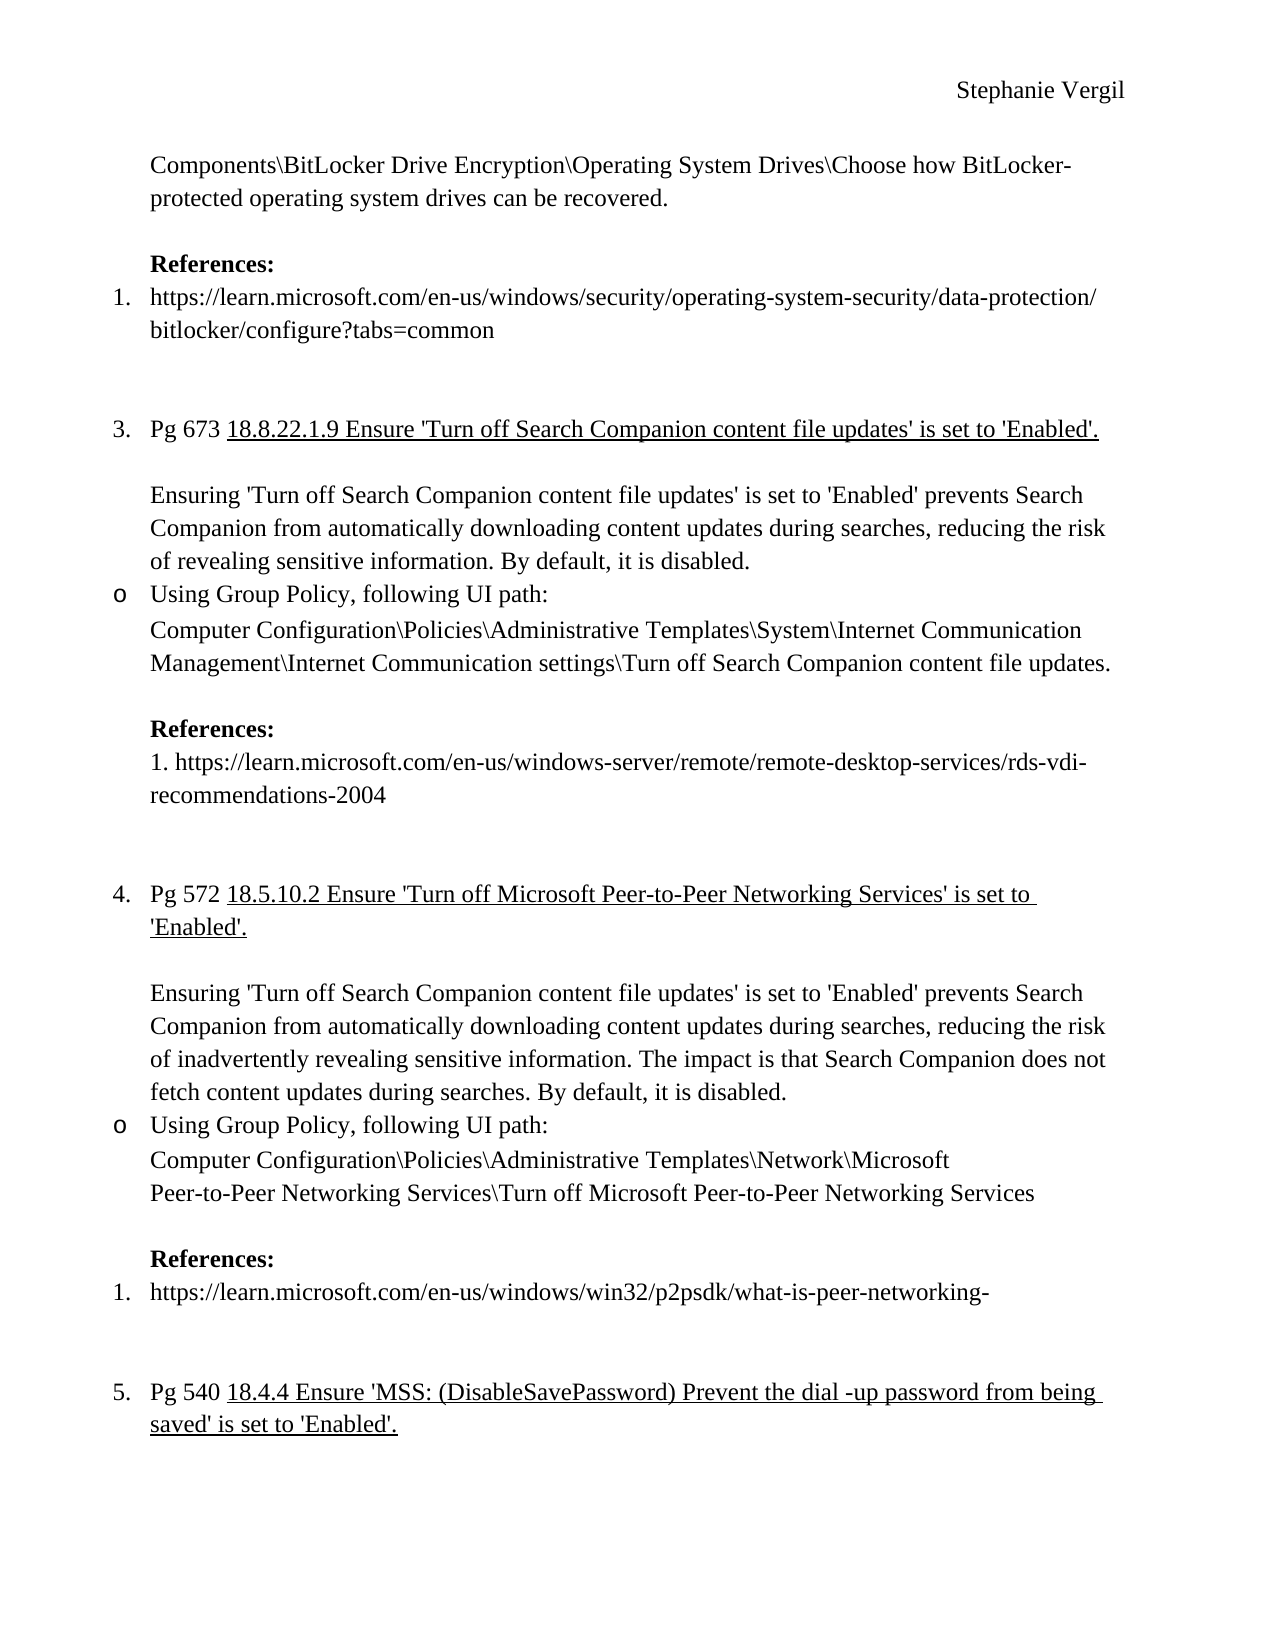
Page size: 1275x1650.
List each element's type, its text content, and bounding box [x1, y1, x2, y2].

list Components\BitLocker Drive Encryption\Operating System Drives\Choose how BitLocker-protected operating system drives can be recovered. [150, 150, 1125, 212]
list Using Group Policy, following UI path: [112, 1110, 1125, 1141]
list Pg 540 18.4.4 Ensure 'MSS: (DisableSavePassword) Prevent the dial -up password from being saved' is set to 'Enabled'. [112, 1377, 1125, 1438]
list https://learn.microsoft.com/en-us/windows/win32/p2psdk/what-is-peer-networking- [112, 1277, 1125, 1306]
list Pg 572 18.5.10.2 Ensure 'Turn off Microsoft Peer-to-Peer Networking Services' is set to 'Enabled'. [112, 879, 1125, 941]
list Using Group Policy, following UI path: [112, 579, 1125, 610]
list Peer-to-Peer Networking Services\Turn off Microsoft Peer-to-Peer Networking Services [150, 1178, 1125, 1207]
list 1. https://learn.microsoft.com/en-us/windows-server/remote/remote-desktop-services/rds-vdi-recommendations-2004 [150, 747, 1125, 808]
list Pg 673 18.8.22.1.9 Ensure 'Turn off Search Companion content file updates' is set to 'Enabled'. [112, 414, 1125, 443]
list References: [150, 1244, 1125, 1273]
list Computer Configuration\Policies\Administrative Templates\Network\Microsoft [150, 1145, 1125, 1174]
list https://learn.microsoft.com/en-us/windows/security/operating-system-security/data-protection/bitlocker/configure?tabs=common [112, 282, 1125, 344]
list References: [150, 714, 1125, 742]
list Computer Configuration\Policies\Administrative Templates\System\Internet Communication Management\Internet Communication settings\Turn off Search Companion content file updates. [150, 615, 1125, 676]
list References: [150, 249, 1125, 278]
list Ensuring 'Turn off Search Companion content file updates' is set to 'Enabled' prevents Search Companion from automatically downloading content updates during searches, reducing the risk of inadvertently revealing sensitive information. The impact is that Search Companion does not fetch content updates during searches. By default, it is disabled. [150, 978, 1125, 1106]
list Ensuring 'Turn off Search Companion content file updates' is set to 'Enabled' prevents Search Companion from automatically downloading content updates during searches, reducing the risk of revealing sensitive information. By default, it is disabled. [150, 480, 1125, 575]
